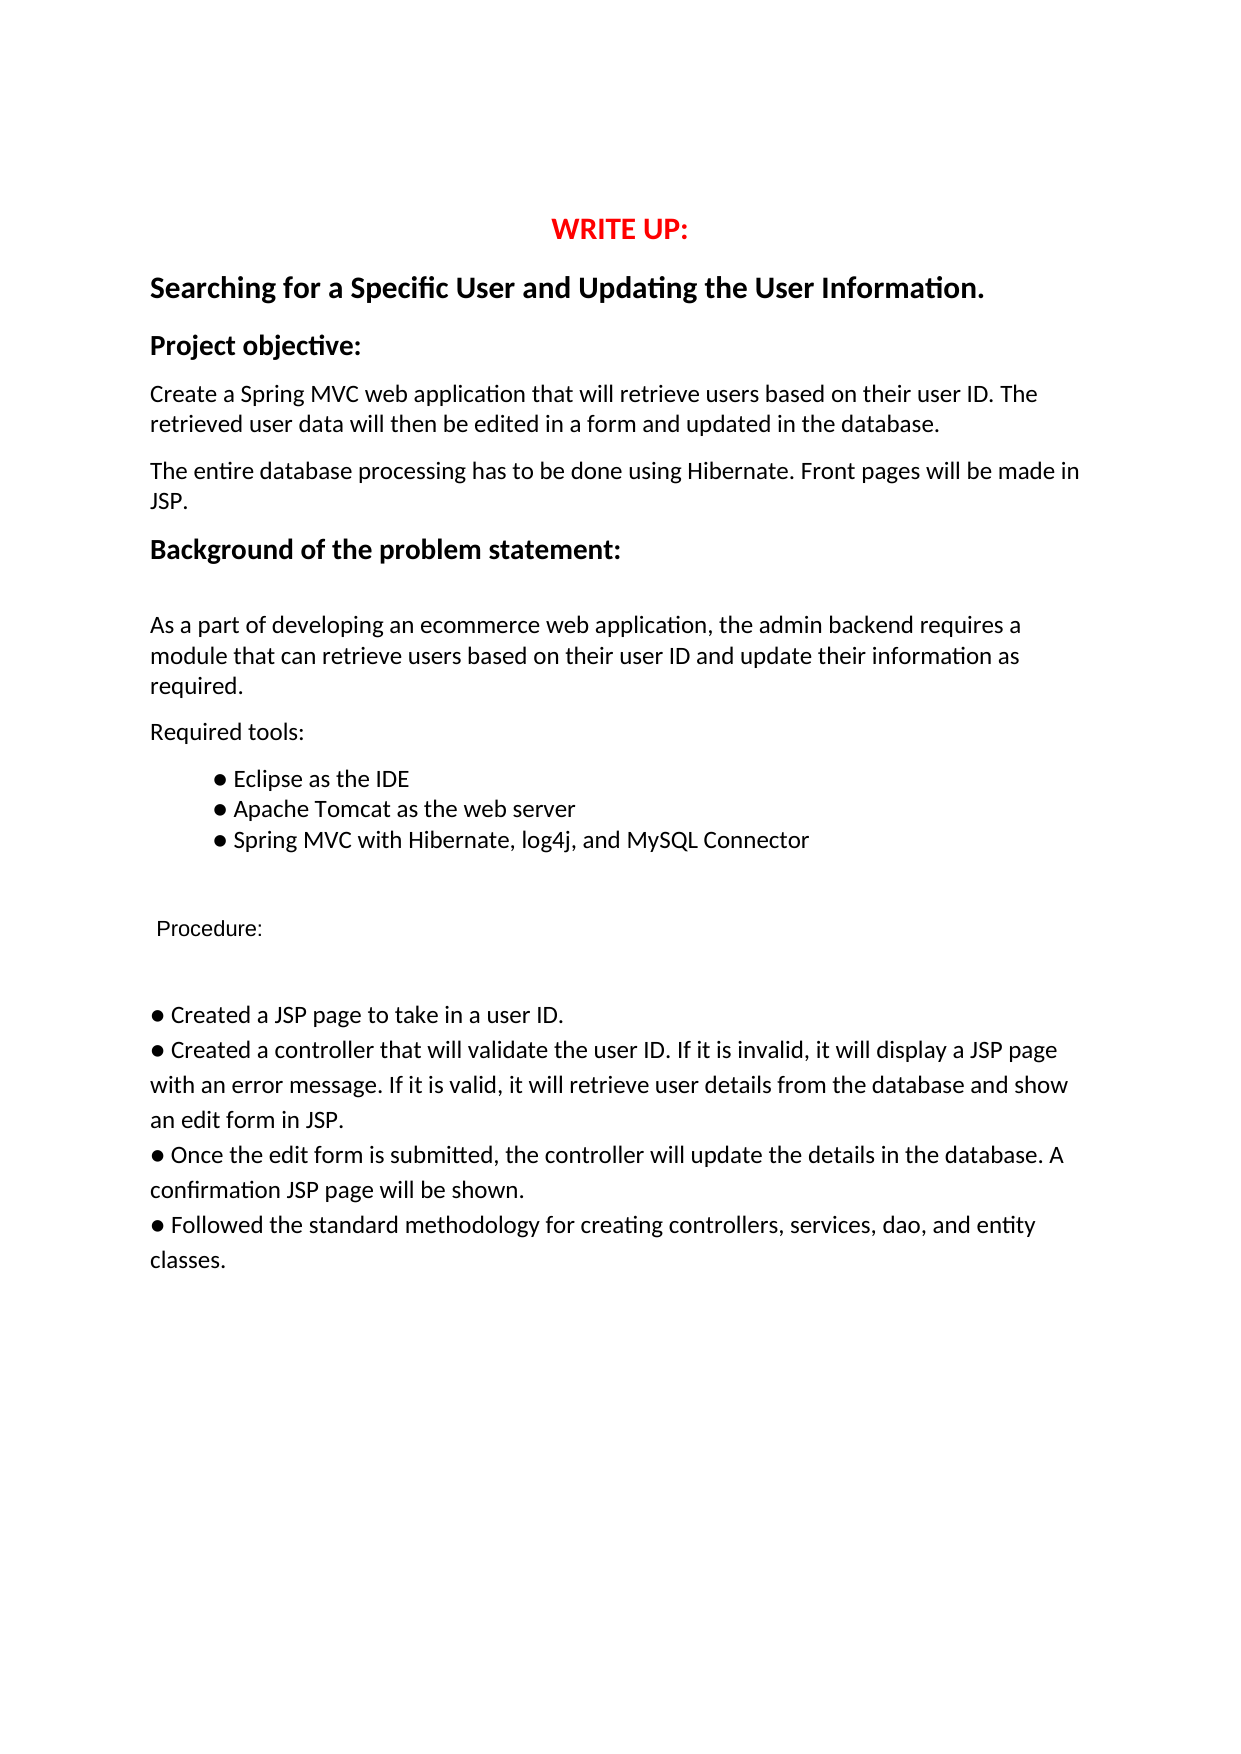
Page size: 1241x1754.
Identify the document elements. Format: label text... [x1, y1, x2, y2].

text WRITE UP: [150, 209, 1090, 247]
text ● Created a JSP page to take in a user ID. ● Created a controller that will validate the user ID. If it is invalid, it will display a JSP page with an error message. If it is valid, it will retrieve user details from the database and show an edit form in JSP. ● Once the edit form is submitted, the controller will update the details in the database. A confirmation JSP page will be shown. ● Followed the standard methodology for creating controllers, services, dao, and entity classes. [150, 999, 1090, 1307]
text Searching for a Specific User and Updating the User Information. [150, 268, 1090, 306]
text The entire database processing has to be done using Hibernate. Front pages will be made in JSP. [150, 455, 1090, 516]
text Background of the problem statement: [150, 531, 1090, 567]
text ● Eclipse as the IDE ● Apache Tomcat as the web server ● Spring MVC with Hibernate, log4j, and MySQL Connector [212, 763, 1090, 854]
text Procedure: [150, 916, 1090, 941]
text Project objective: [150, 327, 1090, 362]
text As a part of developing an ecommerce web application, the admin backend requires a module that can retrieve users based on their user ID and update their information as required. [150, 583, 1090, 701]
text Required tools: [150, 717, 1090, 747]
text Create a Spring MVC web application that will retrieve users based on their user ID. The retrieved user data will then be edited in a form and updated in the database. [150, 378, 1090, 439]
